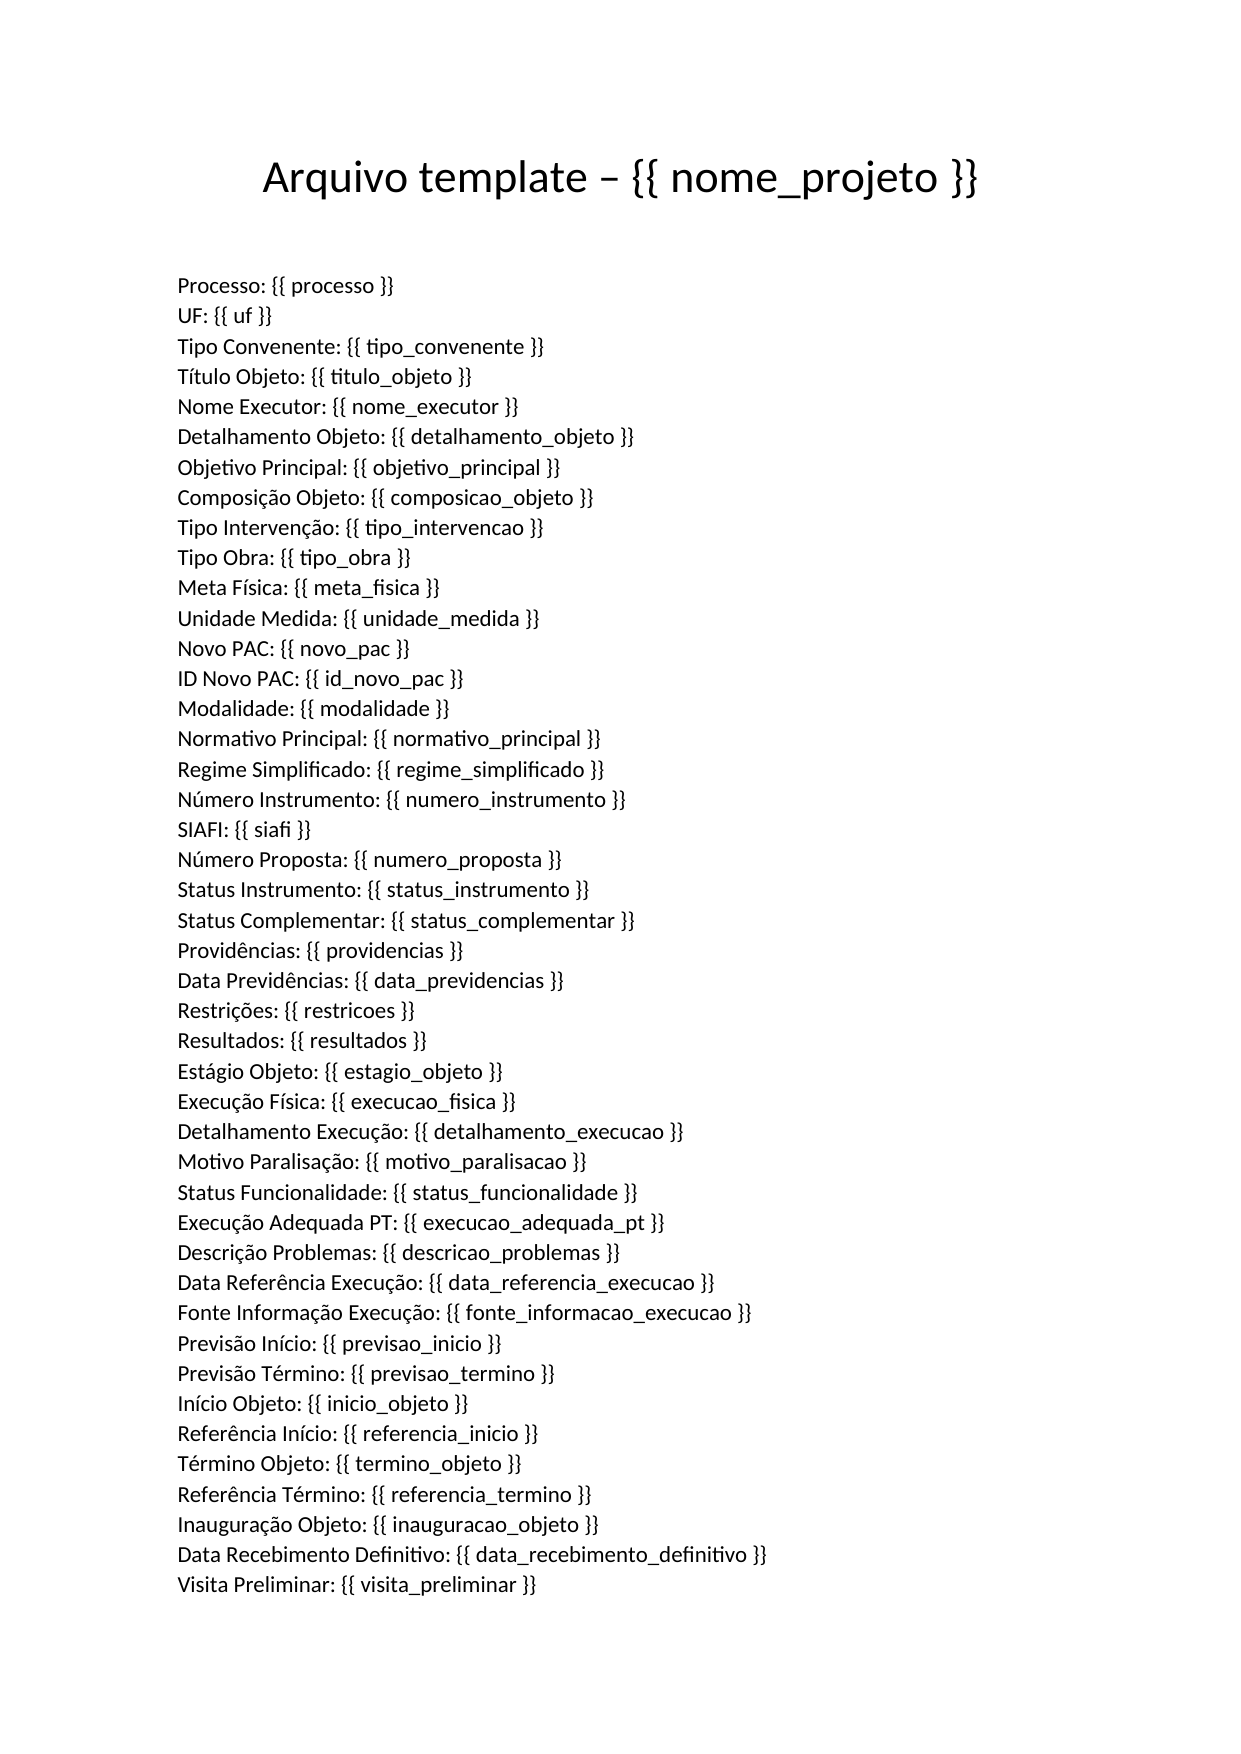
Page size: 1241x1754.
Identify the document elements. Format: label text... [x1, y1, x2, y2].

text Arquivo template – {{ nome_projeto }} [177, 148, 1063, 203]
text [177, 271, 1063, 1598]
